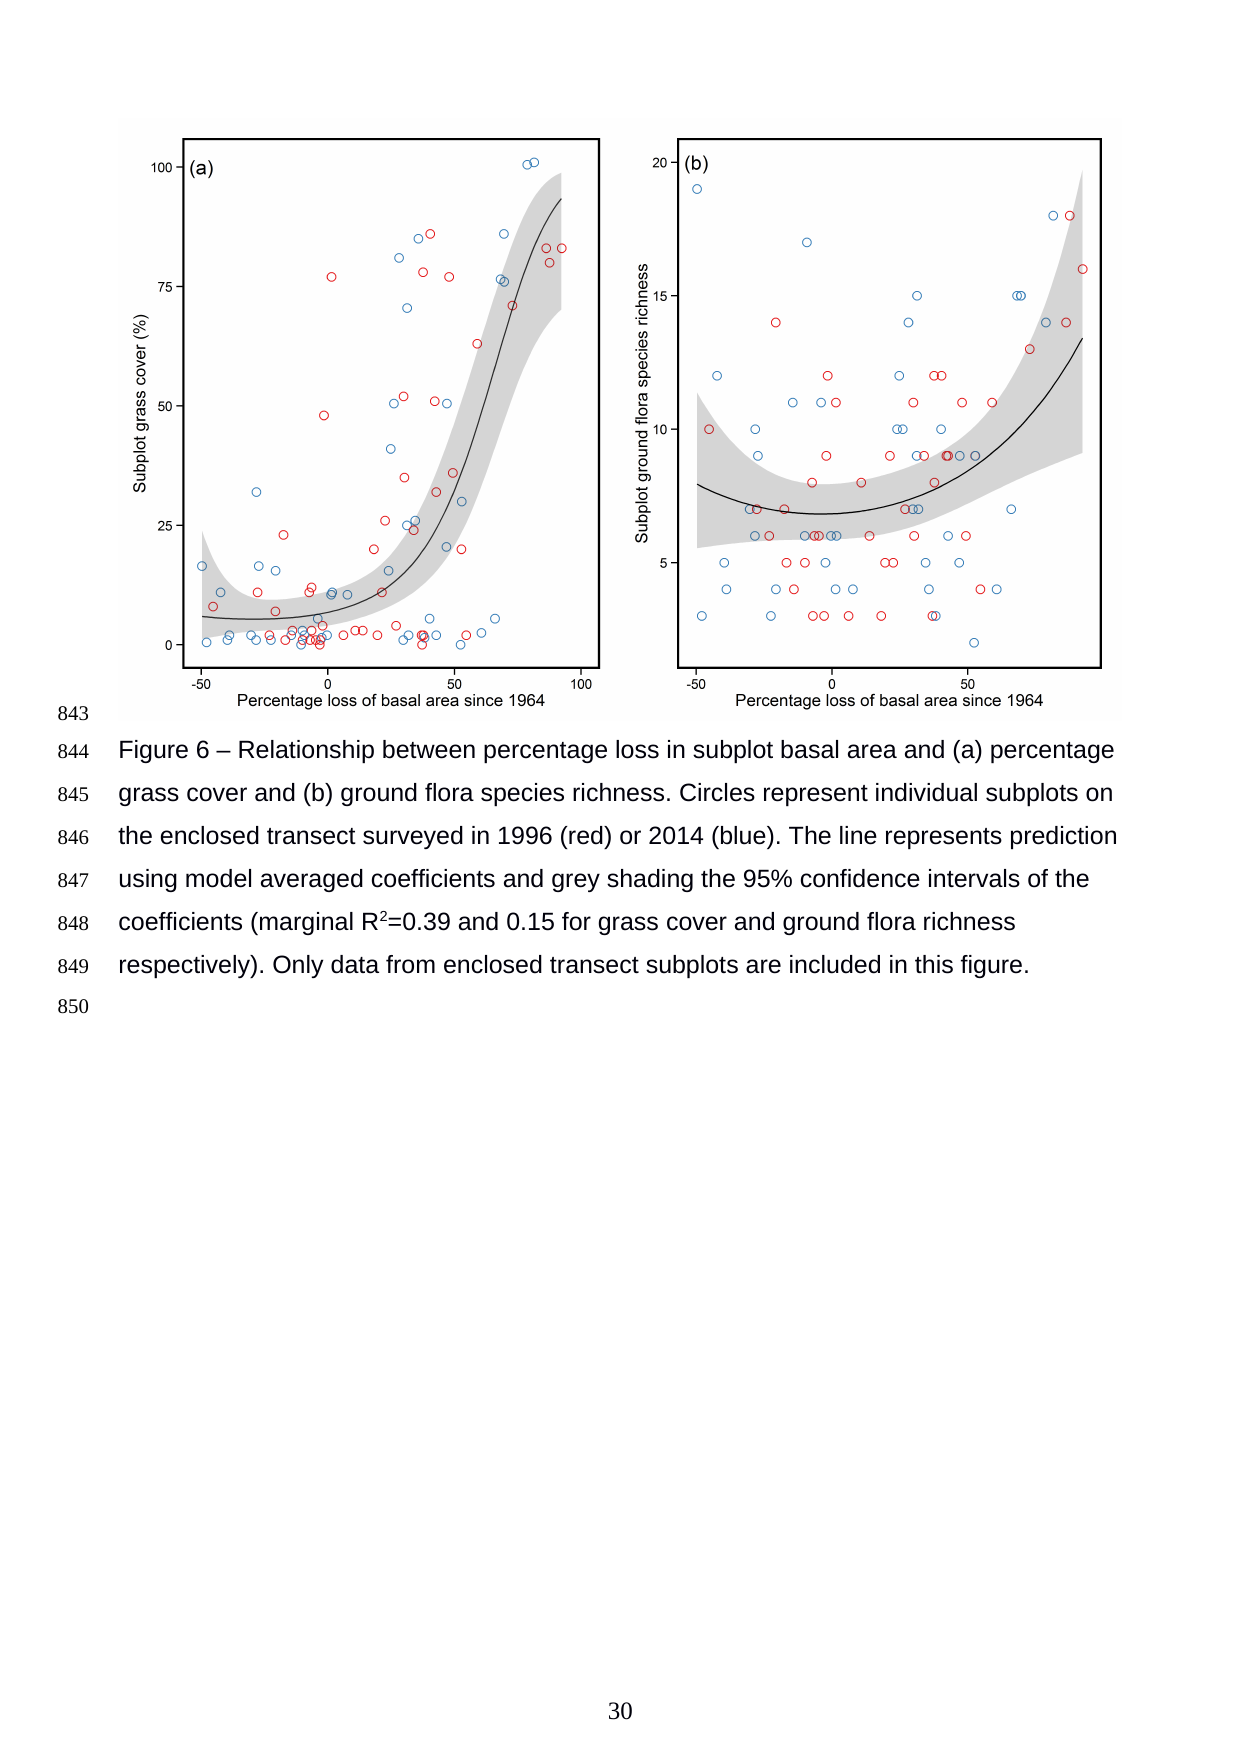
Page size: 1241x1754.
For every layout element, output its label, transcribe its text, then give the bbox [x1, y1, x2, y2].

picture [118, 118, 1122, 721]
text Figure 6 – Relationship between percentage loss in subplot basal area and (a) percentage grass cover and (b) ground flora species richness. Circles represent individual subplots on the enclosed transect surveyed in 1996 (red) or 2014 (blue). The line represents prediction using model averaged coefficients and grey shading the 95% confidence intervals of the coefficients (marginal R2=0.39 and 0.15 for grass cover and ground flora richness respectively). Only data from enclosed transect subplots are included in this figure. [118, 735, 1122, 979]
